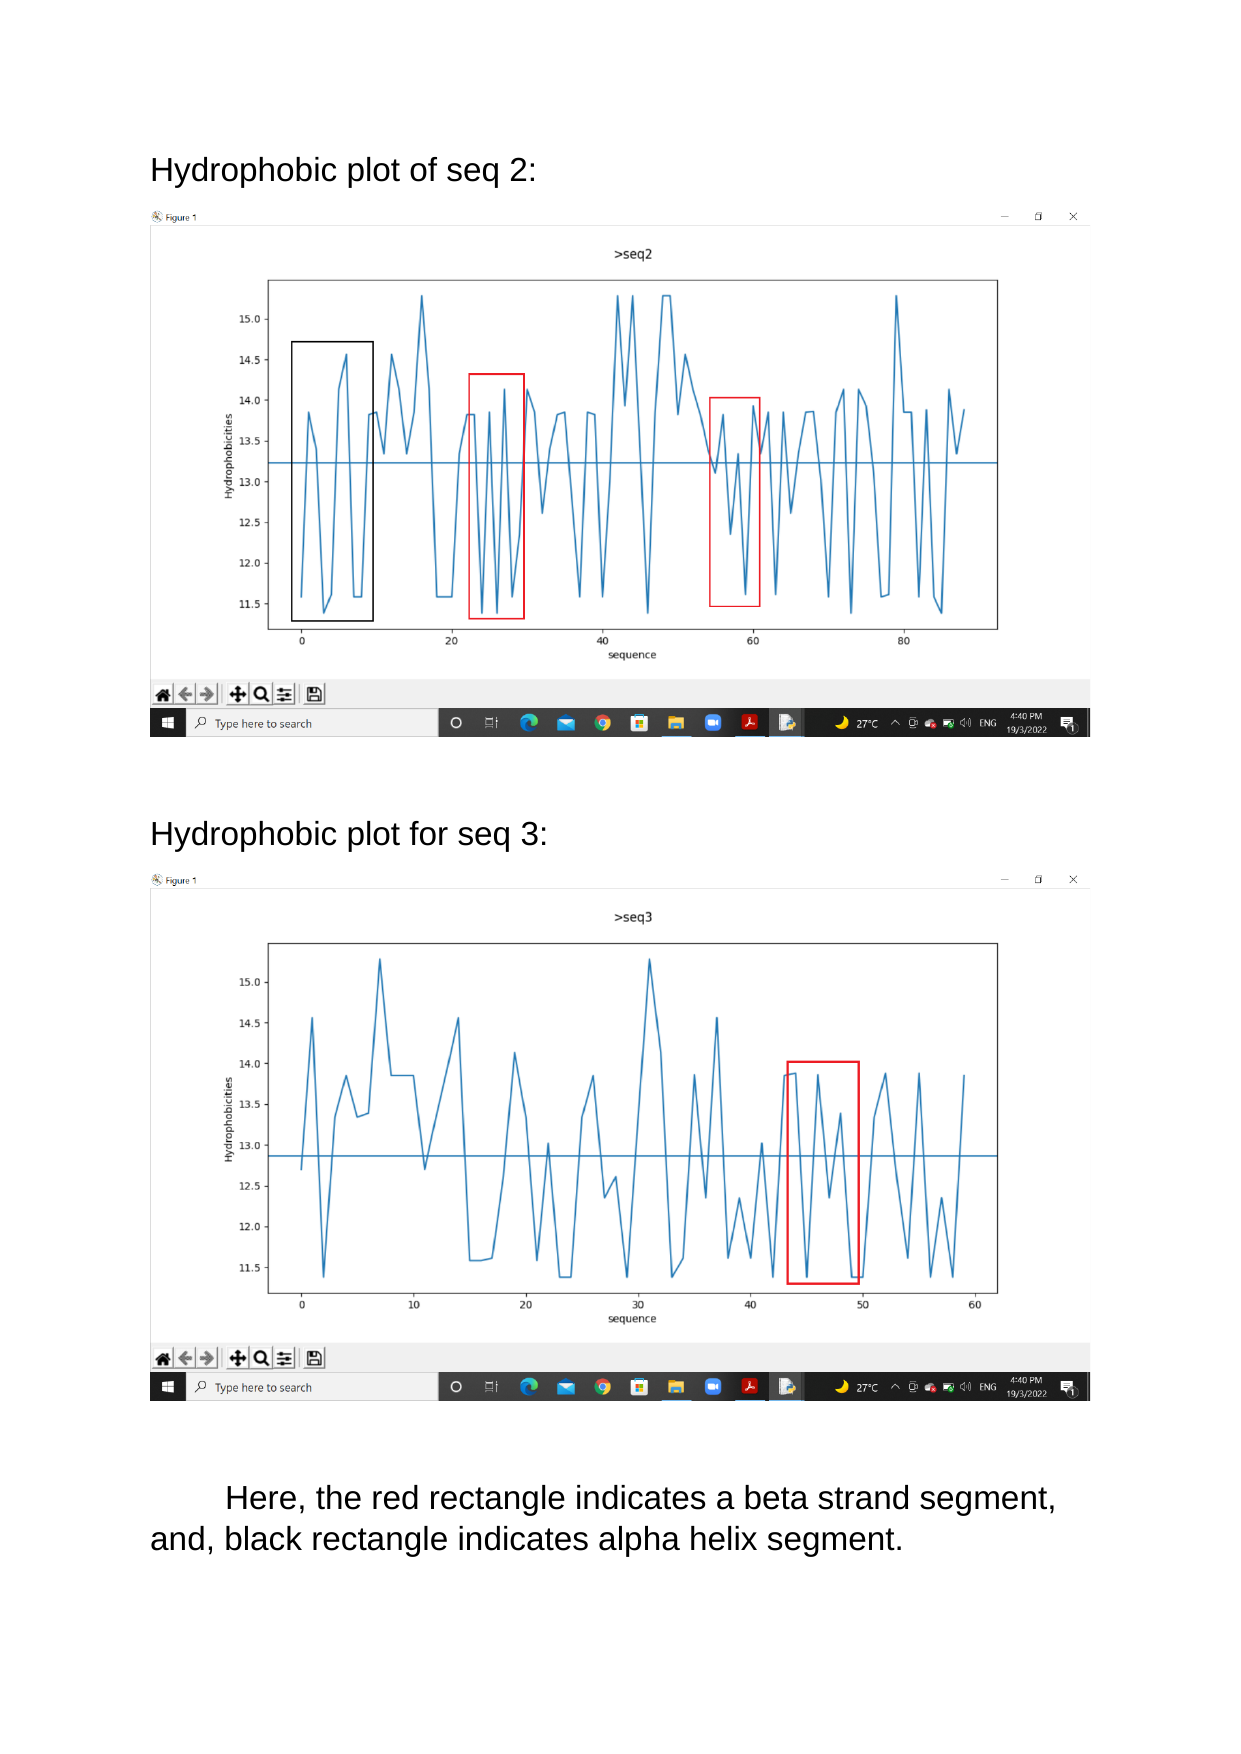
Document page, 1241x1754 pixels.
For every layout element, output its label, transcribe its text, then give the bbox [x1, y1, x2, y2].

text Hydrophobic plot of seq 2: [150, 150, 1090, 188]
text Here, the red rectangle indicates a beta strand segment, and, black rectangle indicates alpha helix segment. [150, 1478, 1090, 1558]
text Hydrophobic plot for seq 3: [150, 814, 1090, 852]
picture [150, 872, 1091, 1401]
picture [150, 208, 1091, 737]
